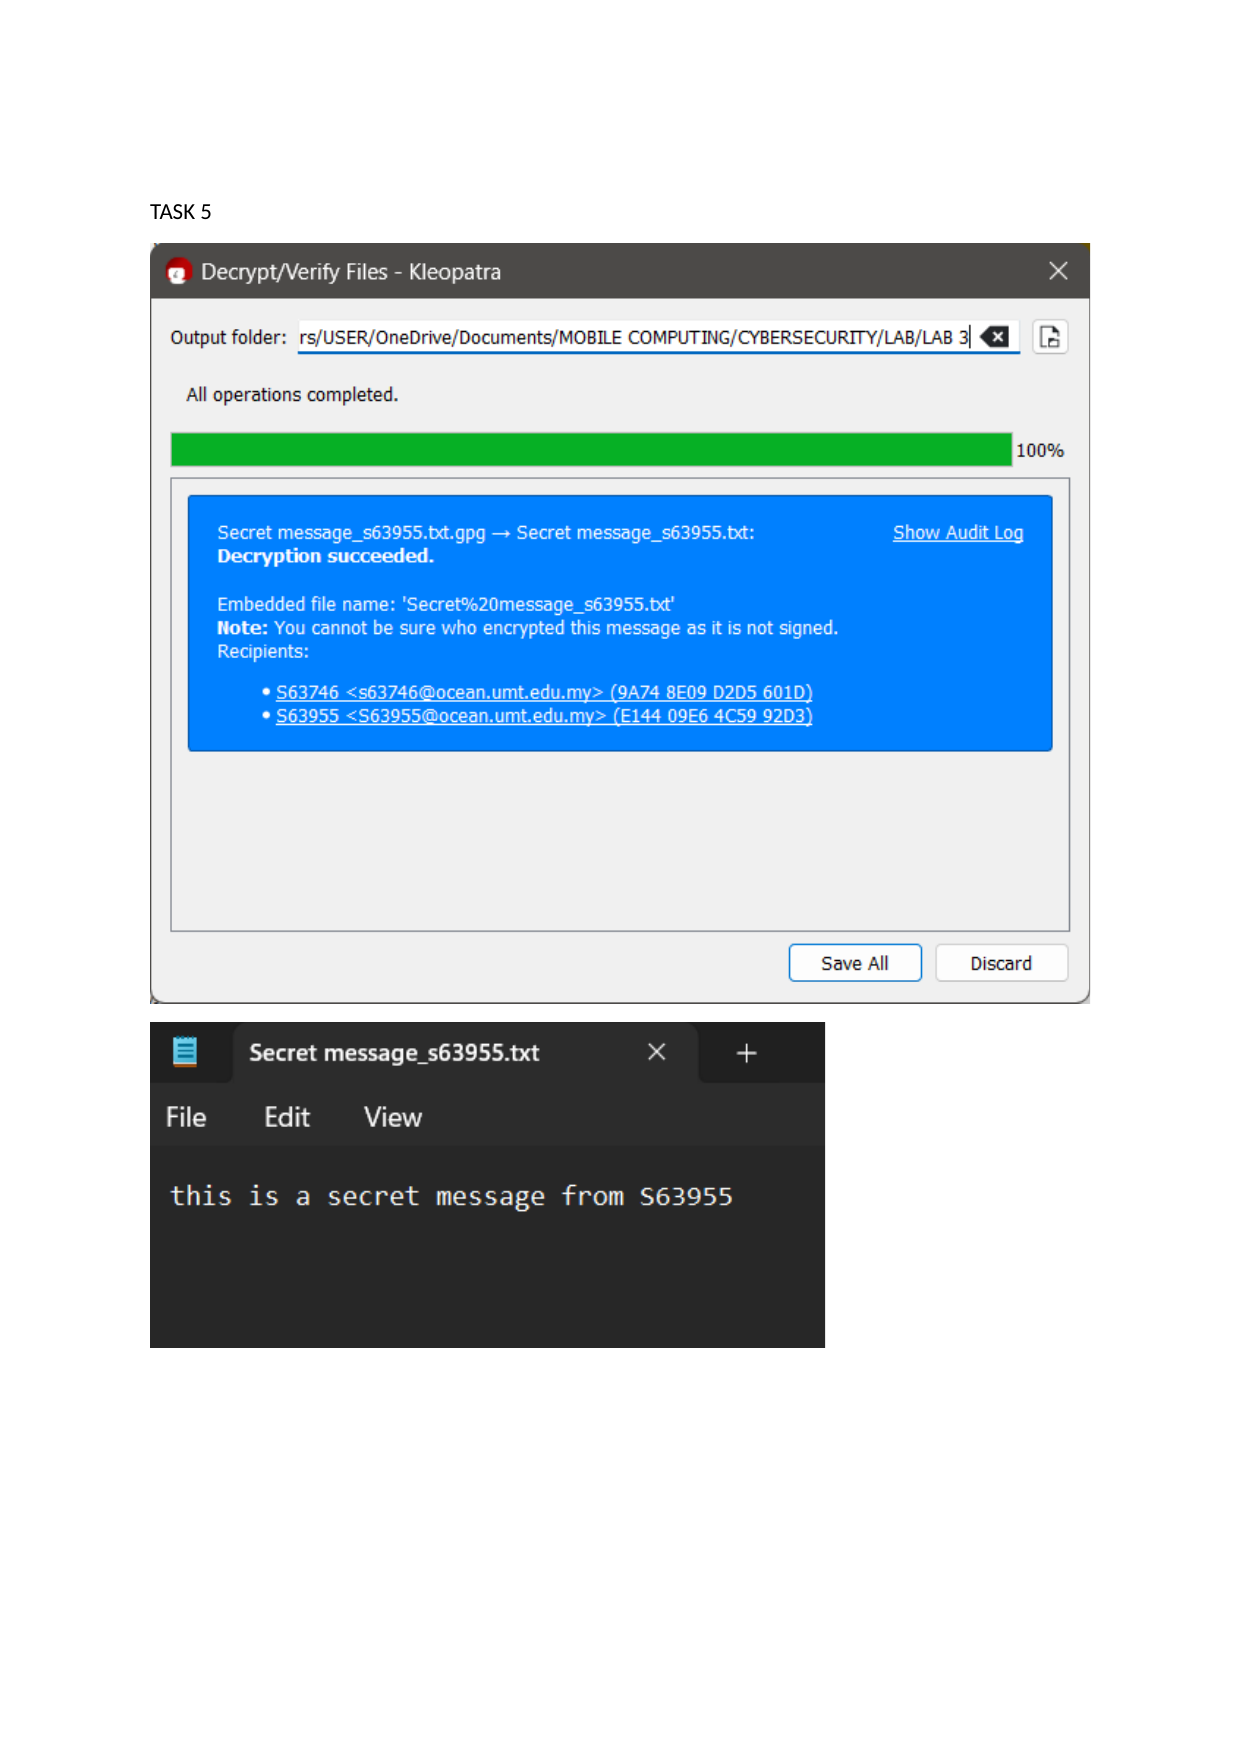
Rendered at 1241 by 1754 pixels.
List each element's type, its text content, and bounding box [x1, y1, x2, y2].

picture [150, 1022, 826, 1348]
picture [150, 243, 1091, 1004]
text TASK 5 [150, 197, 1090, 225]
